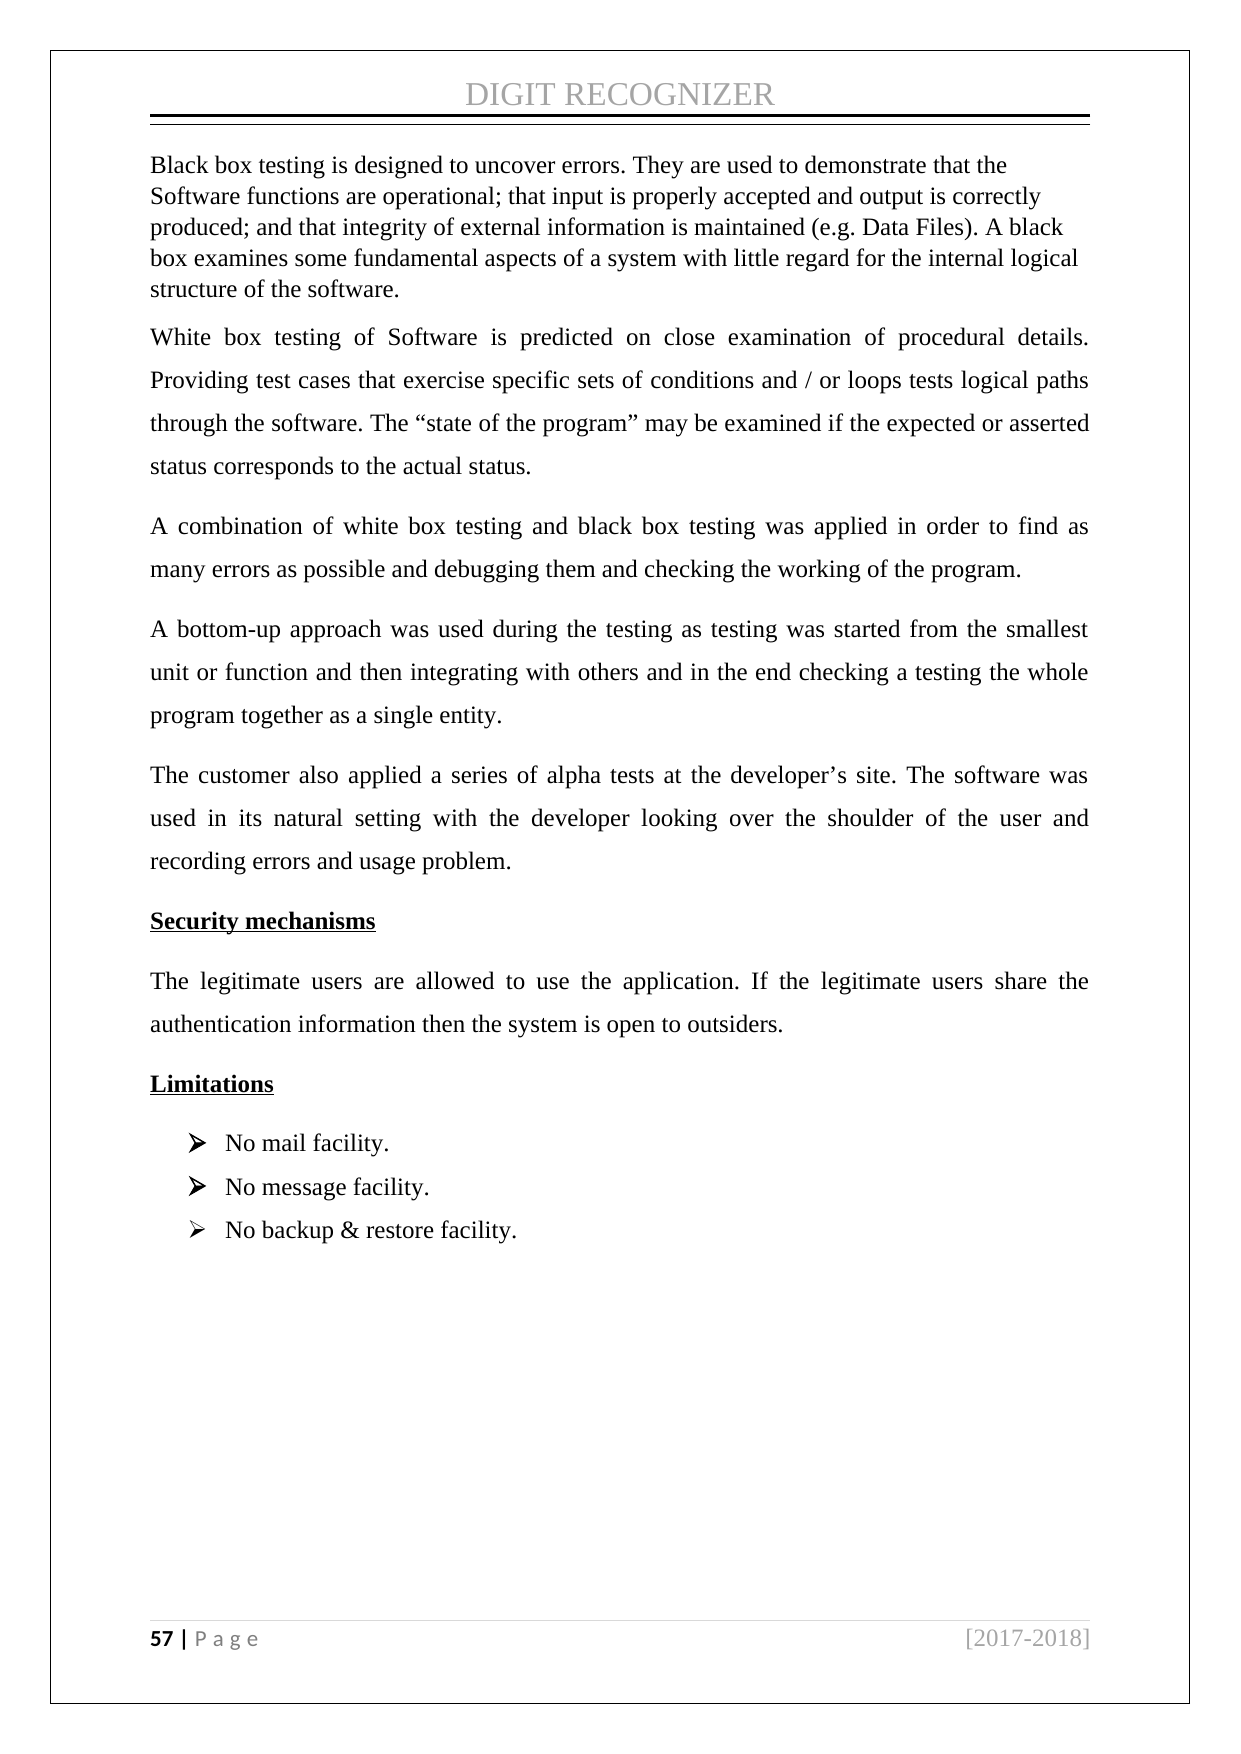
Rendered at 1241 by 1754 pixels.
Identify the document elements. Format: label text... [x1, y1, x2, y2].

text The legitimate users are allowed to use the application. If the legitimate users share the authentication information then the system is open to outsiders. [150, 966, 1090, 1038]
text Limitations [150, 1069, 1090, 1097]
text The customer also applied a series of alpha tests at the developer’s site. The software was used in its natural setting with the developer looking over the shoulder of the user and recording errors and usage problem. [150, 760, 1090, 875]
text Black box testing is designed to uncover errors. They are used to demonstrate that the Software functions are operational; that input is properly accepted and output is correctly produced; and that integrity of external information is maintained (e.g. Data Files). A black box examines some fundamental aspects of a system with little regard for the internal logical structure of the software. [150, 150, 1090, 303]
text White box testing of Software is predicted on close examination of procedural details. Providing test cases that exercise specific sets of conditions and / or loops tests logical paths through the software. The “state of the program” may be examined if the expected or asserted status corresponds to the actual status. [150, 322, 1090, 480]
text A combination of white box testing and black box testing was applied in order to find as many errors as possible and debugging them and checking the working of the program. [150, 511, 1090, 583]
text A bottom-up approach was used during the testing as testing was started from the smallest unit or function and then integrating with others and in the end checking a testing the whole program together as a single entity. [150, 614, 1090, 729]
text Security mechanisms [150, 906, 1090, 935]
list No message facility. [187, 1172, 1090, 1200]
list No backup & restore facility. [187, 1215, 1090, 1243]
list No mail facility. [187, 1128, 1090, 1157]
